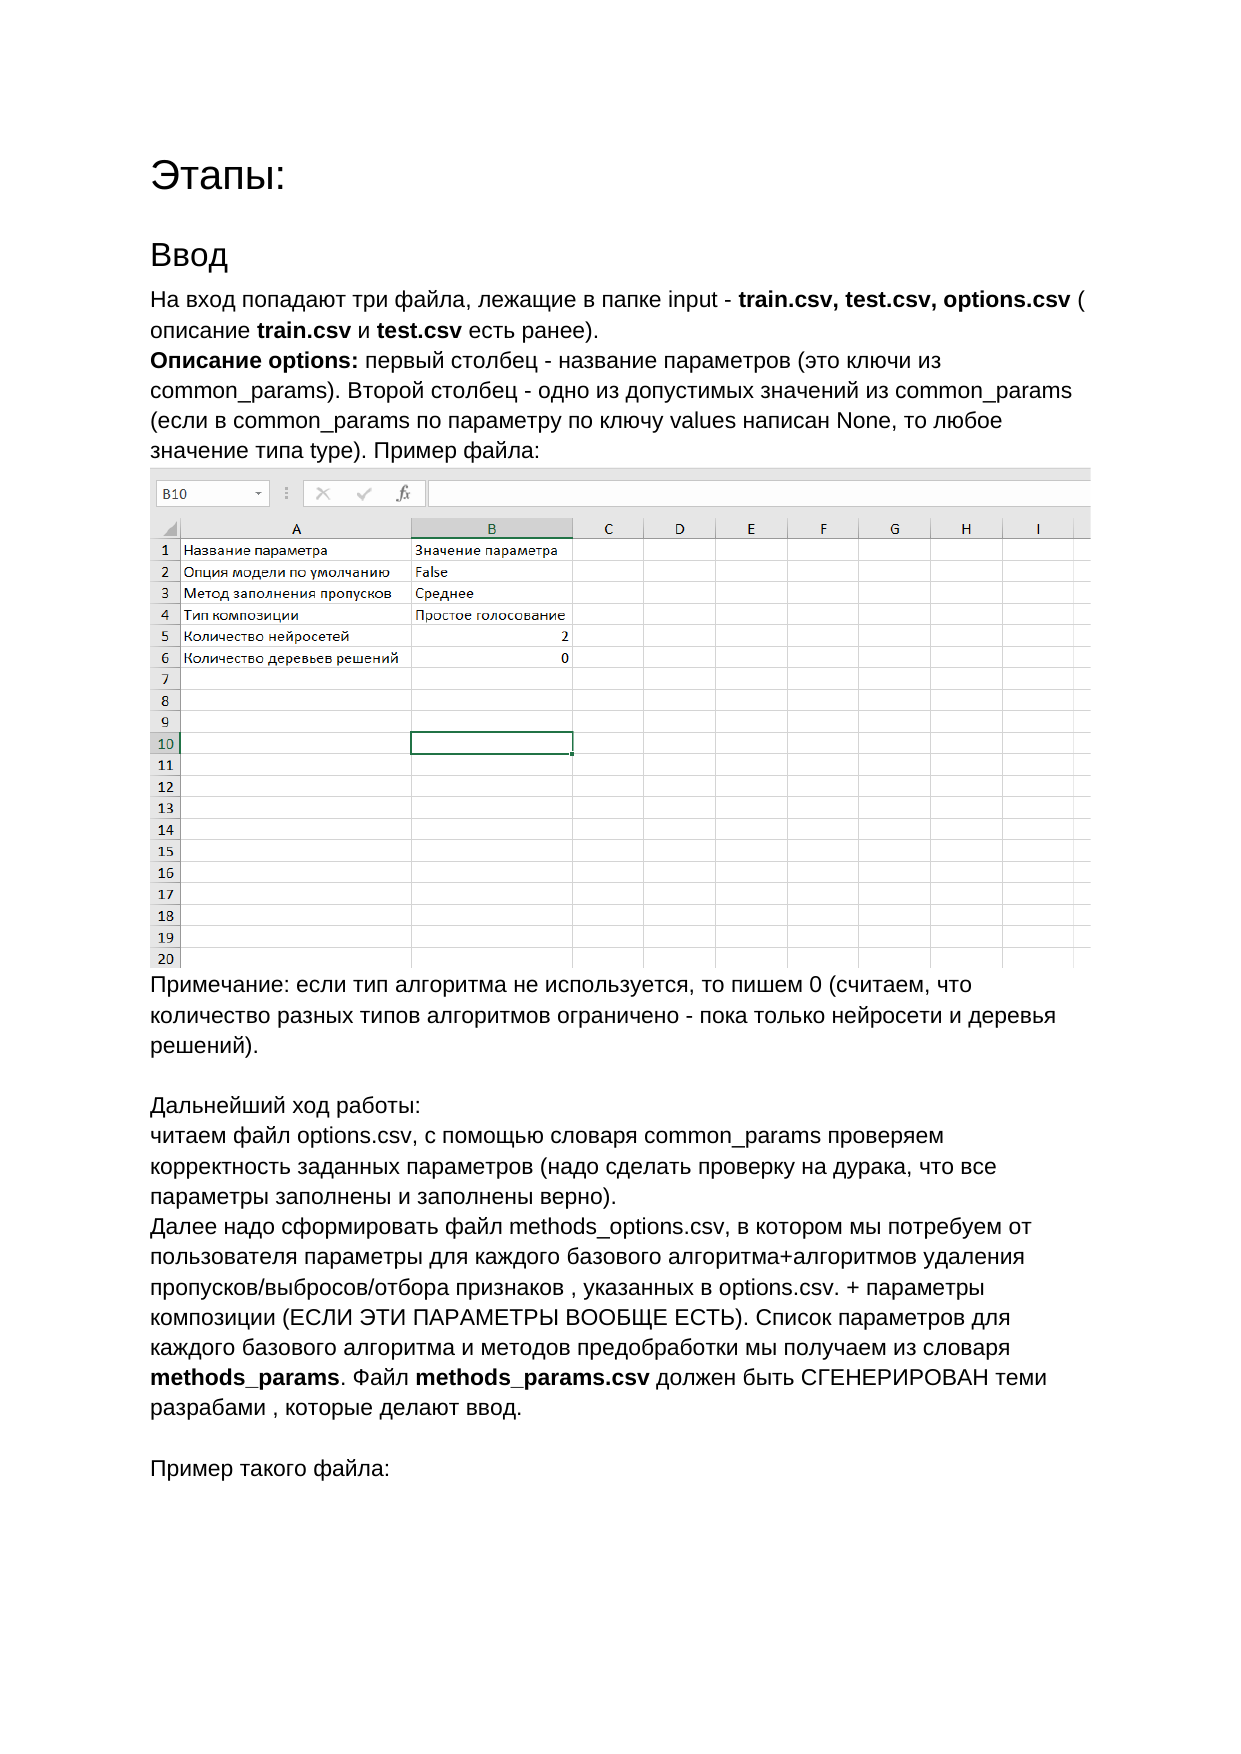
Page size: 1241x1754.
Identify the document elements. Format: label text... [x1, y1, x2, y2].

text Дальнейший ход работы: [150, 1092, 1090, 1119]
text Примечание: если тип алгоритма не используется, то пишем 0 (считаем, что количество разных типов алгоритмов ограничено - пока только нейросети и деревья решений). [150, 971, 1090, 1058]
picture [150, 467, 1091, 968]
text На вход попадают три файла, лежащие в папке input - train.csv, test.csv, options.csv ( описание train.csv и test.csv есть ранее). [150, 286, 1090, 343]
text Далее надо сформировать файл methods_options.csv, в котором мы потребуем от пользователя параметры для каждого базового алгоритма+алгоритмов удаления пропусков/выбросов/отбора признаков , указанных в options.csv. + параметры композиции (ЕСЛИ ЭТИ ПАРАМЕТРЫ ВООБЩЕ ЕСТЬ). Список параметров для каждого базового алгоритма и методов предобработки мы получаем из словаря methods_params. Файл methods_params.csv должен быть СГЕНЕРИРОВАН теми разрабами , которые делают ввод. [150, 1213, 1090, 1421]
subtitle Ввод [150, 235, 1090, 274]
text Описание options: первый столбец - название параметров (это ключи из common_params). Второй столбец - одно из допустимых значений из common_params (если в common_params по параметру по ключу values написан None, то любое значение типа type). Пример файла: [150, 347, 1090, 464]
text читаем файл options.csv, с помощью словаря common_params проверяем корректность заданных параметров (надо сделать проверку на дурака, что все параметры заполнены и заполнены верно). [150, 1122, 1090, 1209]
text Пример такого файла: [150, 1455, 1090, 1481]
subtitle Этапы: [150, 150, 1090, 198]
